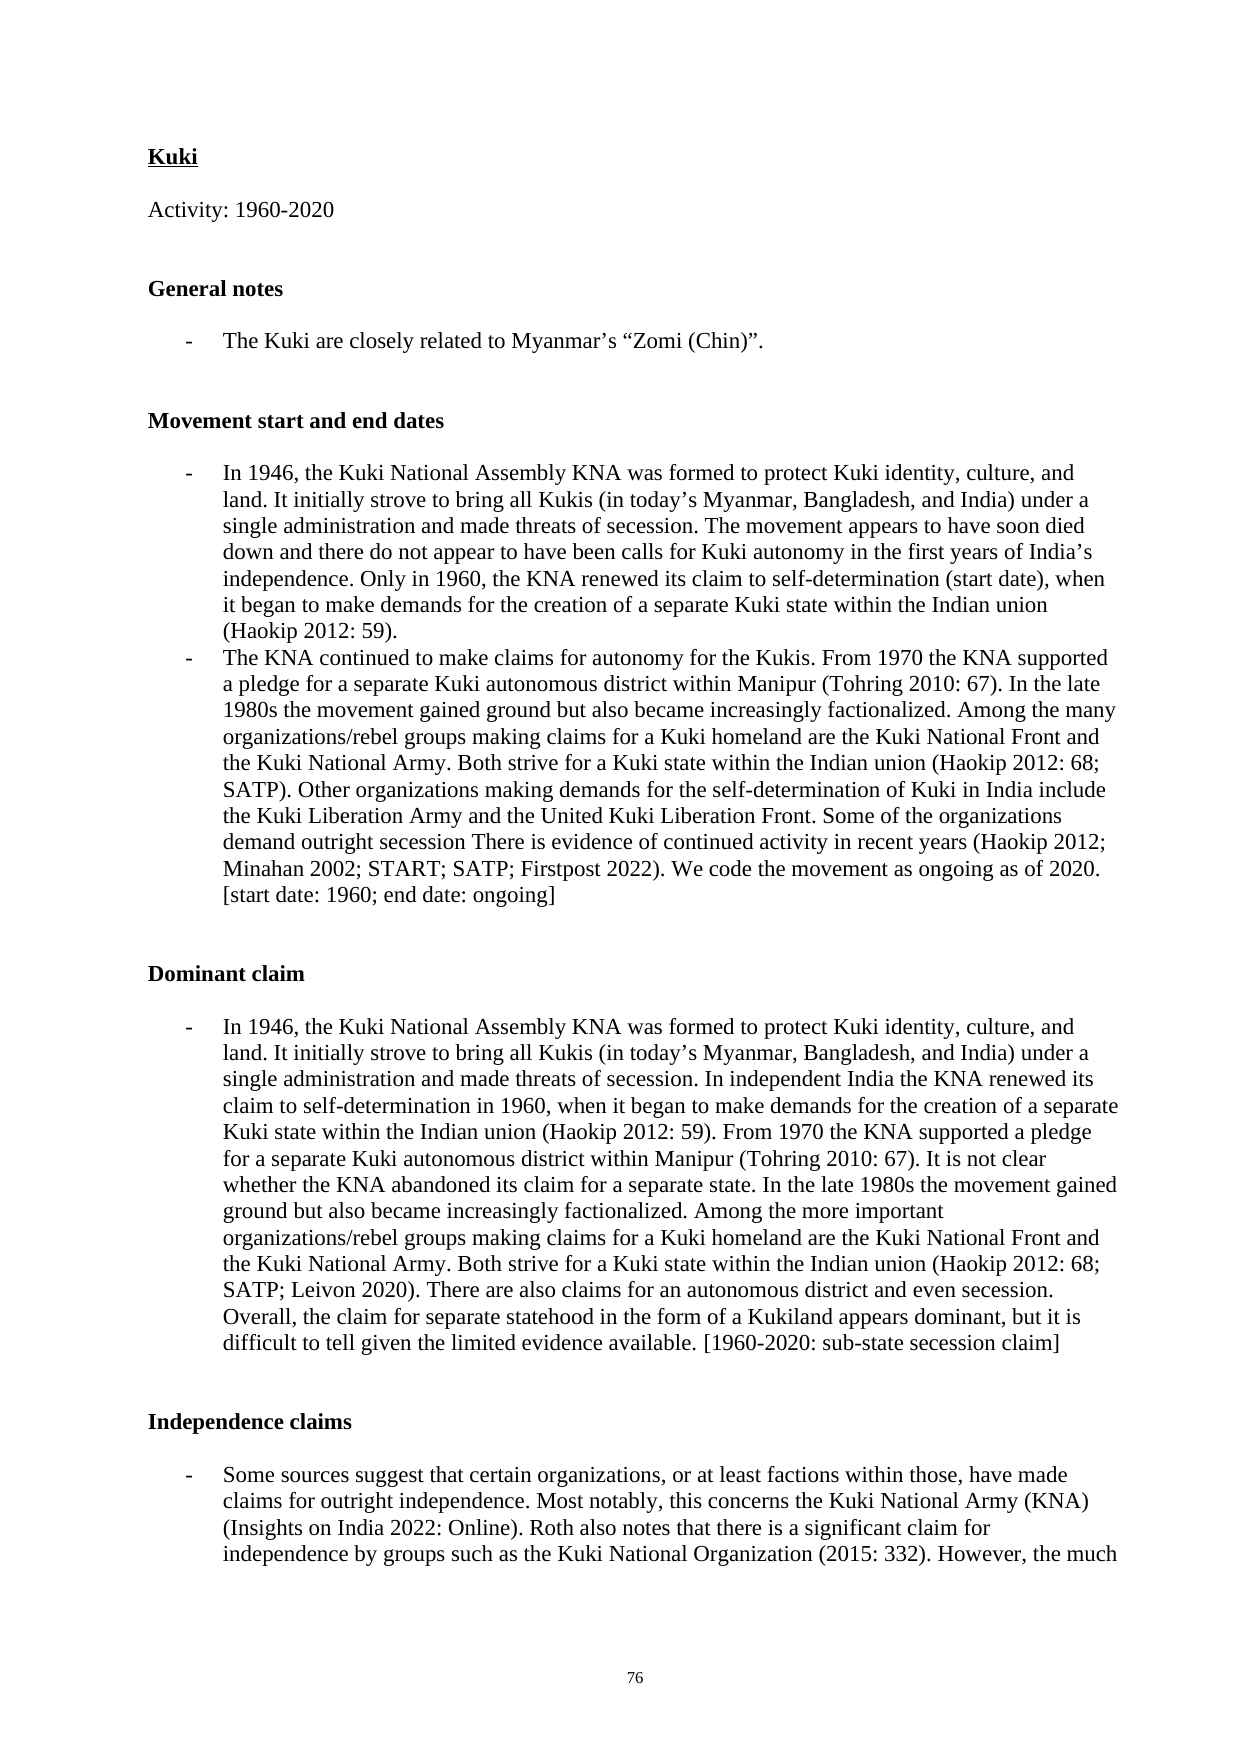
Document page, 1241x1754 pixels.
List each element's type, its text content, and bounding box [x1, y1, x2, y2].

text Activity: 1960-2020 [148, 196, 1122, 222]
text Independence claims [148, 1408, 1122, 1434]
text General notes [148, 275, 1122, 301]
list The KNA continued to make claims for autonomy for the Kukis. From 1970 the KNA supported a pledge for a separate Kuki autonomous district within Manipur (Tohring 2010: 67). In the late 1980s the movement gained ground but also became increasingly factionalized. Among the many organizations/rebel groups making claims for a Kuki homeland are the Kuki National Front and the Kuki National Army. Both strive for a Kuki state within the Indian union (Haokip 2012: 68; SATP). Other organizations making demands for the self-determination of Kuki in India include the Kuki Liberation Army and the United Kuki Liberation Front. Some of the organizations demand outright secession There is evidence of continued activity in recent years (Haokip 2012; Minahan 2002; START; SATP; Firstpost 2022). We code the movement as ongoing as of 2020. [start date: 1960; end date: ongoing] [185, 644, 1122, 907]
text Movement start and end dates [148, 407, 1122, 433]
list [185, 1461, 1122, 1566]
list In 1946, the Kuki National Assembly KNA was formed to protect Kuki identity, culture, and land. It initially strove to bring all Kukis (in today’s Myanmar, Bangladesh, and India) under a single administration and made threats of secession. In independent India the KNA renewed its claim to self-determination in 1960, when it began to make demands for the creation of a separate Kuki state within the Indian union (Haokip 2012: 59). From 1970 the KNA supported a pledge for a separate Kuki autonomous district within Manipur (Tohring 2010: 67). It is not clear whether the KNA abandoned its claim for a separate state. In the late 1980s the movement gained ground but also became increasingly factionalized. Among the more important organizations/rebel groups making claims for a Kuki homeland are the Kuki National Front and the Kuki National Army. Both strive for a Kuki state within the Indian union (Haokip 2012: 68; SATP; Leivon 2020). There are also claims for an autonomous district and even secession. Overall, the claim for separate statehood in the form of a Kukiland appears dominant, but it is difficult to tell given the limited evidence available. [1960-2020: sub-state secession claim] [185, 1013, 1122, 1355]
text Dominant claim [148, 960, 1122, 986]
list In 1946, the Kuki National Assembly KNA was formed to protect Kuki identity, culture, and land. It initially strove to bring all Kukis (in today’s Myanmar, Bangladesh, and India) under a single administration and made threats of secession. The movement appears to have soon died down and there do not appear to have been calls for Kuki autonomy in the first years of India’s independence. Only in 1960, the KNA renewed its claim to self-determination (start date), when it began to make demands for the creation of a separate Kuki state within the Indian union (Haokip 2012: 59). [185, 459, 1122, 644]
list The Kuki are closely related to Myanmar’s “Zomi (Chin)”. [185, 328, 1122, 354]
subtitle Kuki [148, 143, 1122, 169]
